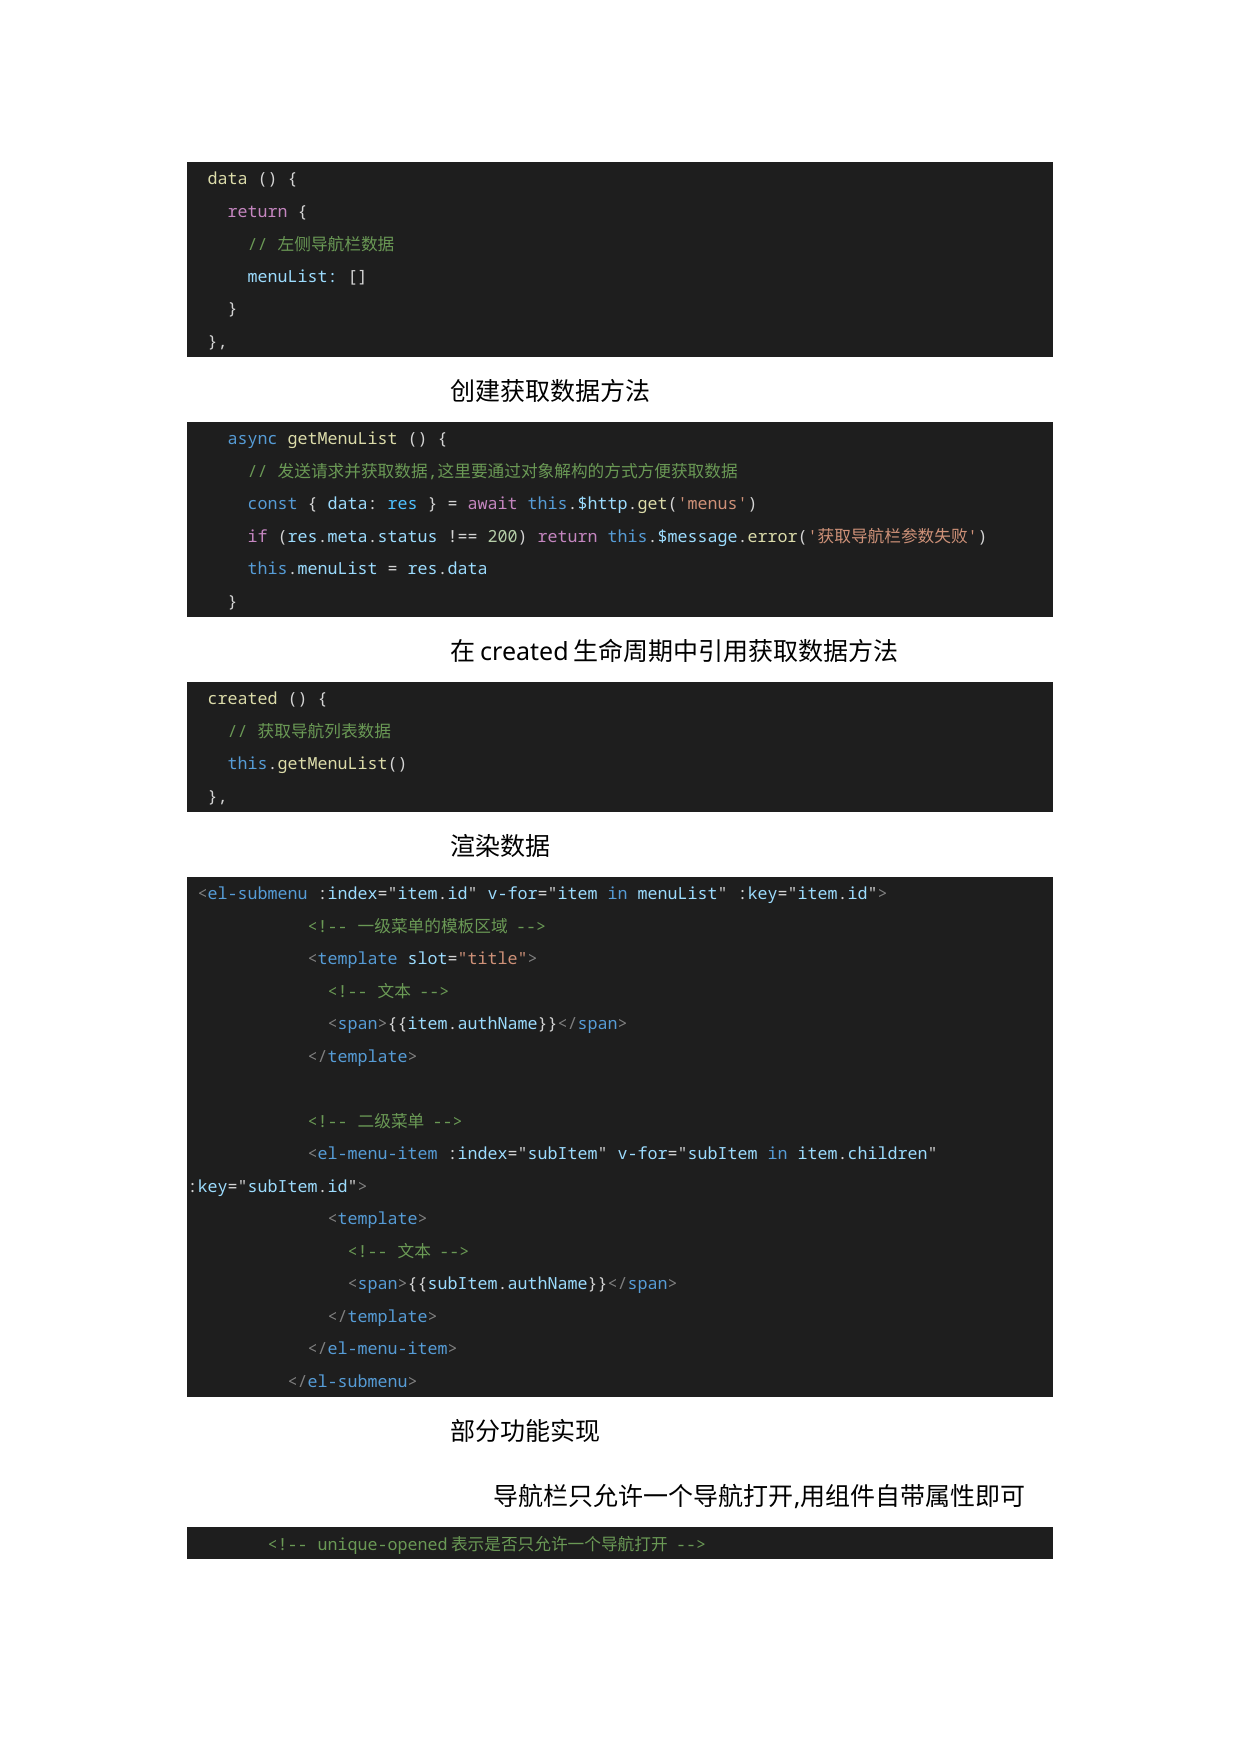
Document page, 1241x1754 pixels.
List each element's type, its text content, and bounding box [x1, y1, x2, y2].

text </template> [187, 1039, 1053, 1072]
text <!-- 二级菜单 --> [187, 1104, 1053, 1137]
text <el-submenu :index="item.id" v-for="item in menuList" :key="item.id"> [187, 877, 1053, 909]
text // 左侧导航栏数据 [187, 227, 1053, 259]
text } [187, 584, 1053, 617]
text <span>{{subItem.authName}}</span> [187, 1267, 1053, 1299]
text </template> [187, 1299, 1053, 1332]
text </el-submenu> [187, 1364, 1053, 1397]
text const { data: res } = await this.$http.get('menus') [187, 487, 1053, 519]
list 渲染数据 [406, 812, 1053, 877]
text <!-- unique-opened表示是否只允许一个导航打开 --> [187, 1527, 1053, 1559]
text } [187, 292, 1053, 324]
text <template> [187, 1202, 1053, 1234]
text menuList: [] [187, 259, 1053, 292]
text }, [187, 324, 1053, 357]
list 创建获取数据方法 [406, 357, 1053, 422]
text <template slot="title"> [187, 942, 1053, 974]
text <!-- 一级菜单的模板区域 --> [187, 909, 1053, 942]
text async getMenuList () { [187, 422, 1053, 454]
text </el-menu-item> [187, 1332, 1053, 1364]
text created () { [187, 682, 1053, 714]
text // 获取导航列表数据 [187, 714, 1053, 747]
text }, [187, 779, 1053, 812]
text data () { [187, 162, 1053, 194]
text // 发送请求并获取数据,这里要通过对象解构的方式方便获取数据 [187, 454, 1053, 487]
list 在created生命周期中引用获取数据方法 [406, 617, 1053, 682]
text if (res.meta.status !== 200) return this.$message.error('获取导航栏参数失败') [187, 519, 1053, 552]
text this.menuList = res.data [187, 552, 1053, 584]
text <!-- 文本 --> [187, 974, 1053, 1007]
text <!-- 文本 --> [187, 1234, 1053, 1267]
text <span>{{item.authName}}</span> [187, 1007, 1053, 1039]
text <el-menu-item :index="subItem" v-for="subItem in item.children" :key="subItem.id"> [187, 1137, 1053, 1202]
text return { [187, 194, 1053, 227]
text this.getMenuList() [187, 747, 1053, 779]
list 导航栏只允许一个导航打开,用组件自带属性即可 [450, 1462, 1053, 1527]
list 部分功能实现 [406, 1397, 1053, 1462]
